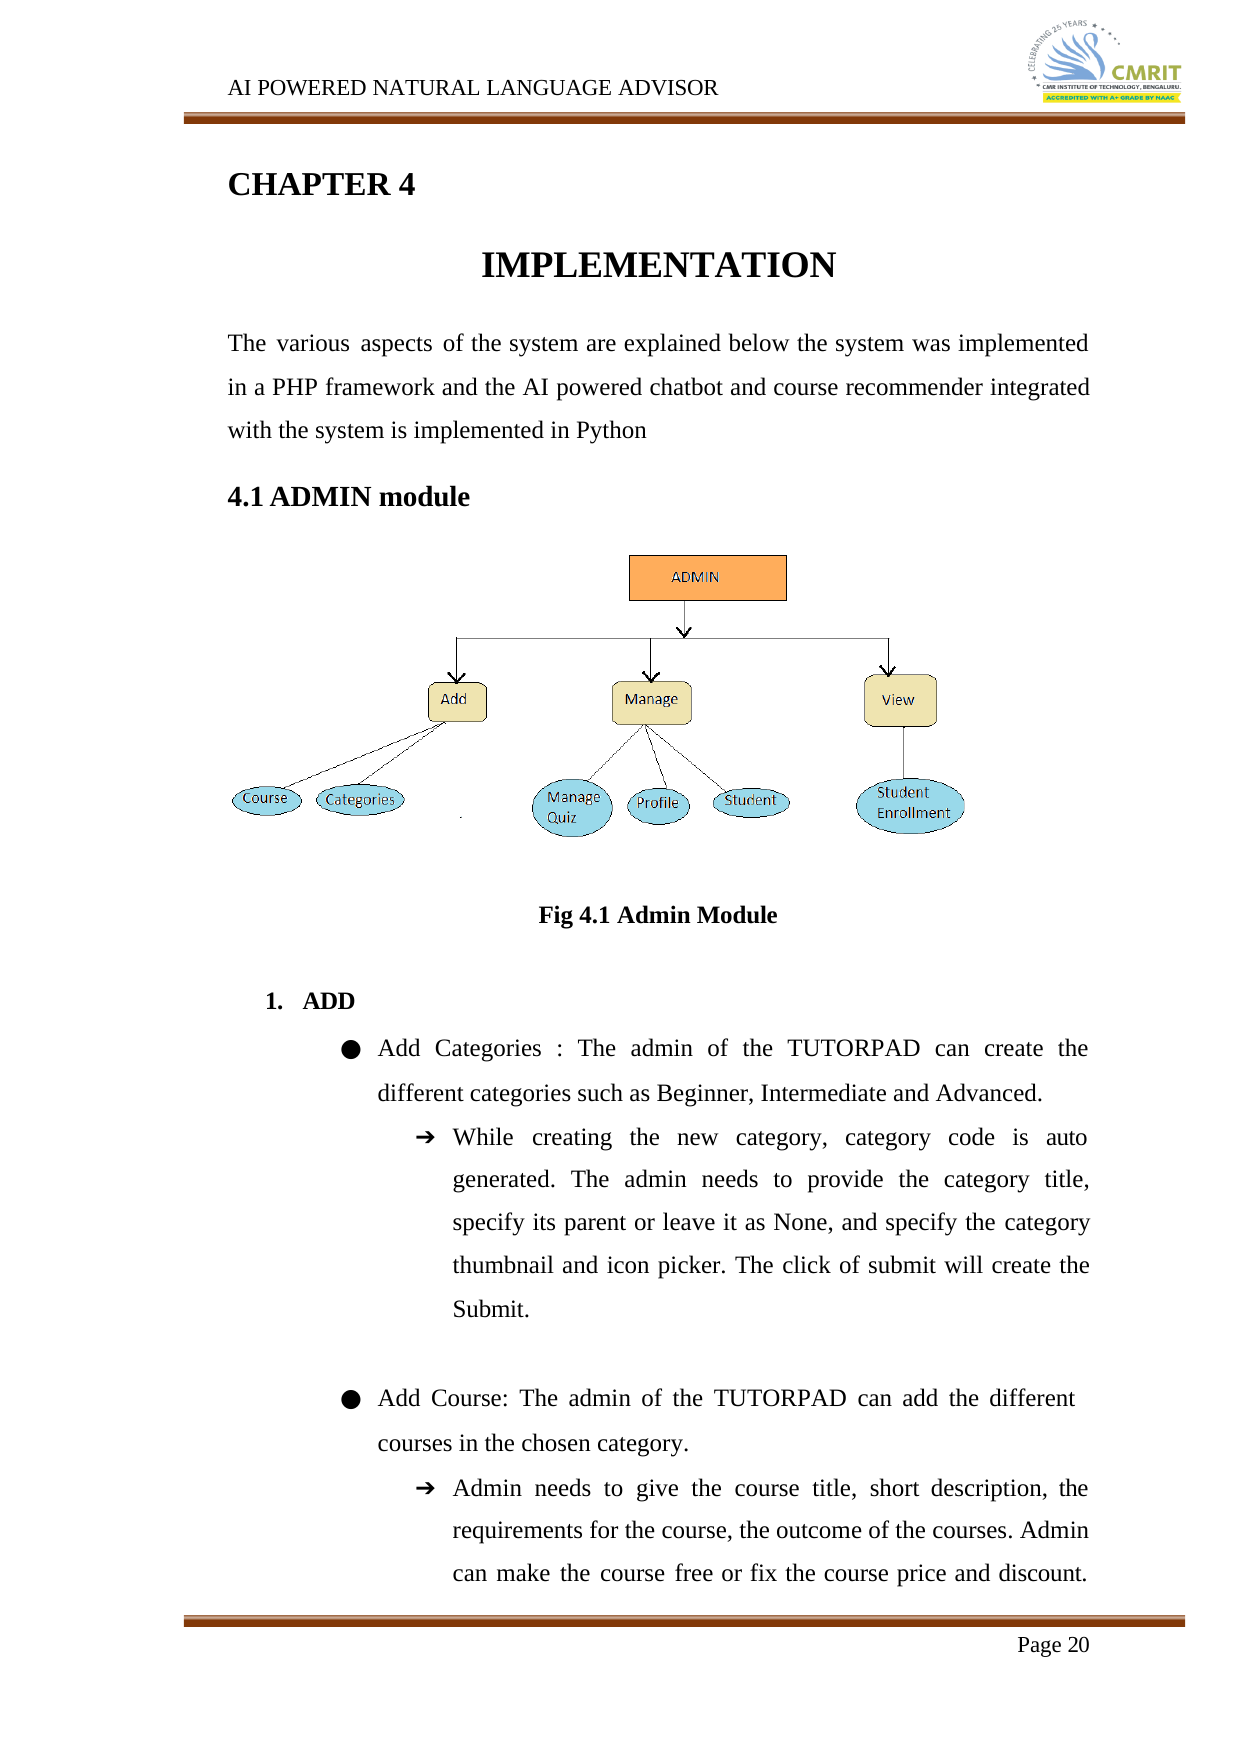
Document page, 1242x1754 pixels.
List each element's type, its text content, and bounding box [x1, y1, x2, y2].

list Add Course: The admin of the TUTORPAD can add the different courses in the chosen category. [340, 1380, 1089, 1457]
picture [183, 1615, 1186, 1627]
picture [232, 555, 965, 837]
text requirements for the course, the outcome of the courses. Admin can make the course free or fix the course price and discount. [452, 1515, 1101, 1587]
list Admin needs to give the course title, short description, the [415, 1472, 1135, 1502]
text CHAPTER 4 [227, 164, 1135, 203]
list Add Categories : The admin of the TUTORPAD can create the different categories such as Beginner, Intermediate and Advanced. [340, 1029, 1090, 1107]
picture [1024, 16, 1184, 107]
list While creating the new category, category code is auto [415, 1121, 1135, 1152]
subtitle ADMIN module [227, 479, 1135, 512]
subtitle ADD [265, 986, 1135, 1015]
text The various aspects of the system are explained below the system was implemented in a PHP framework and the AI powered chatbot and course recommender integrated with the system is implemented in Python [227, 328, 1090, 443]
text Fig 4.1 Admin Module [210, 900, 1106, 929]
picture [183, 112, 1186, 124]
text generated. The admin needs to provide the category title, specify its parent or leave it as None, and specify the category thumbnail and icon picker. The click of submit will create the Submit. [452, 1164, 1090, 1322]
subtitle IMPLEMENTATION [210, 243, 1108, 286]
